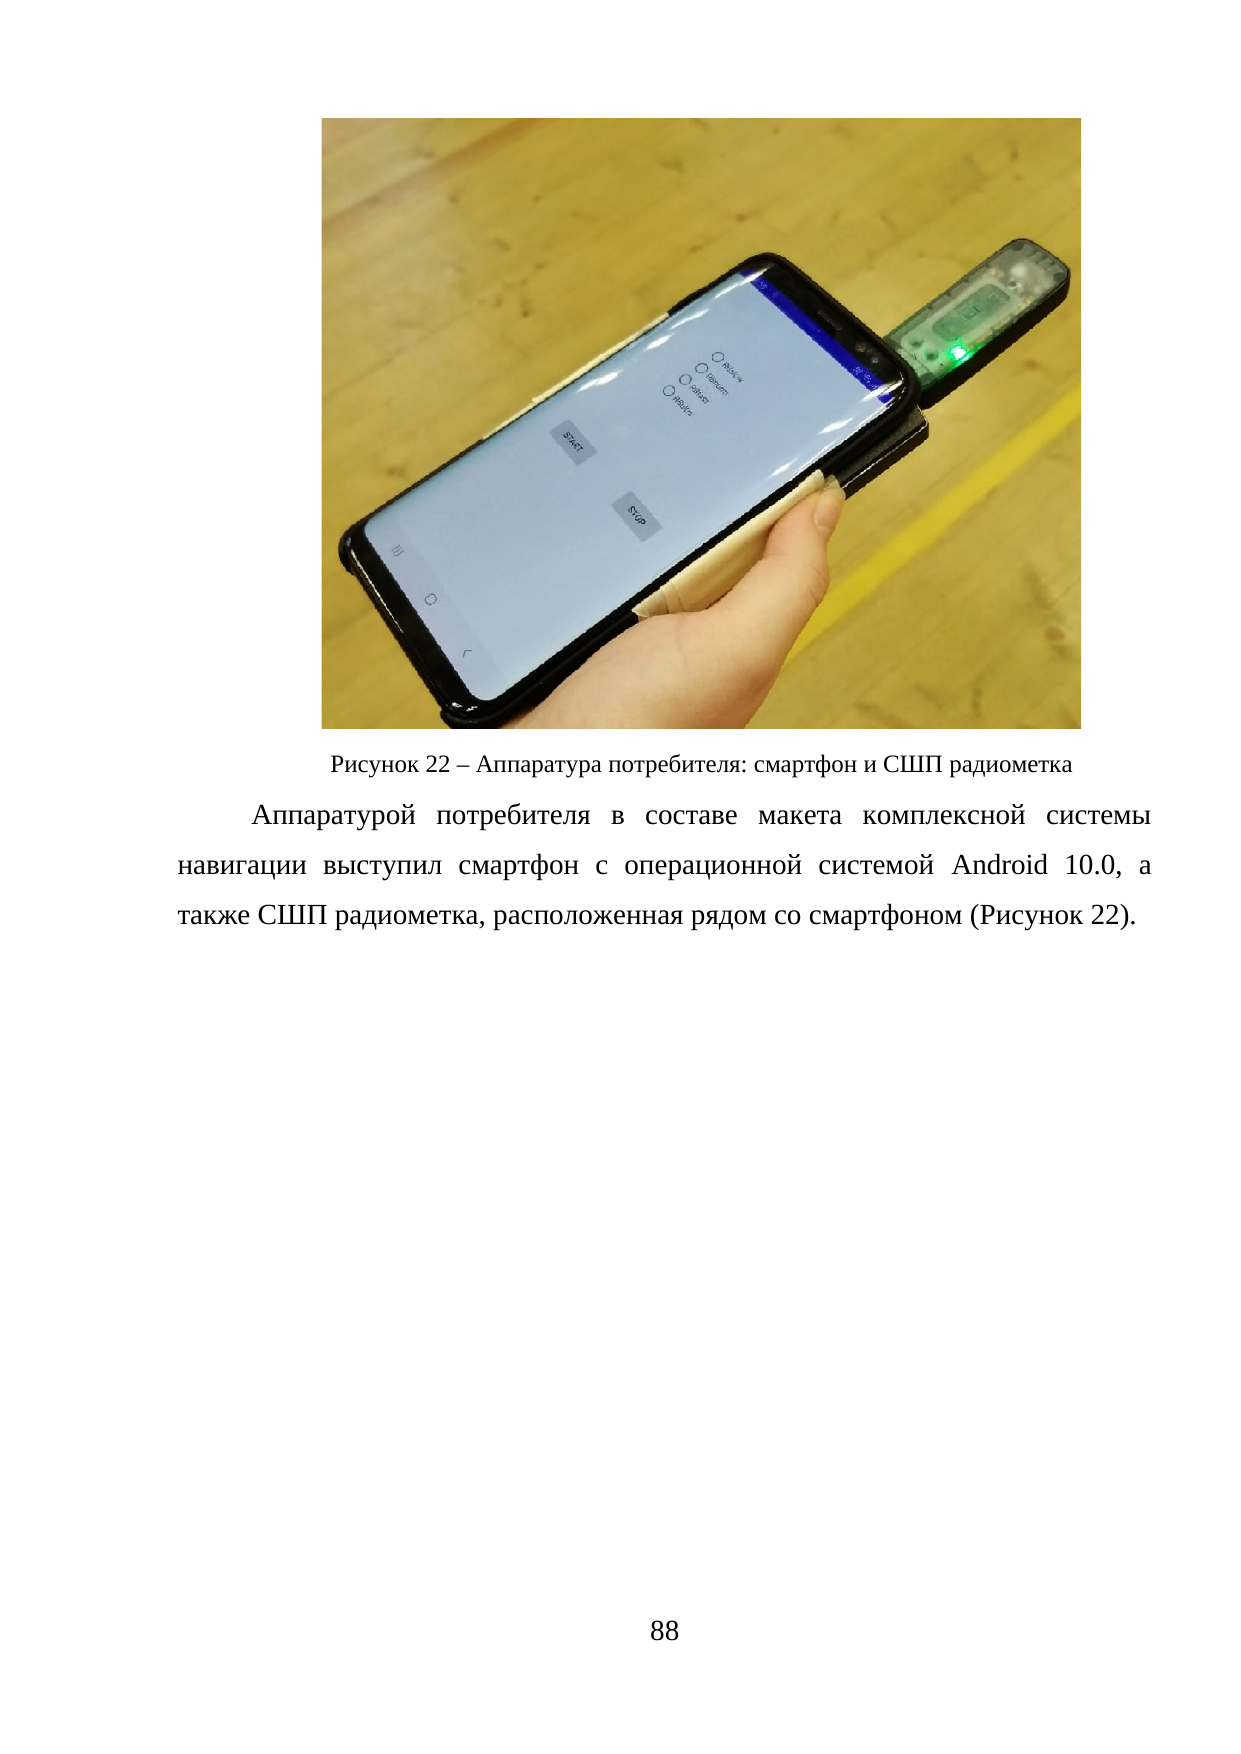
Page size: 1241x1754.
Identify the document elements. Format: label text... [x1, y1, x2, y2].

text Аппаратурой потребителя в составе макета комплексной системы навигации выступил смартфон с операционной системой Android 10.0, а также СШП радиометка, расположенная рядом со смартфоном (Рисунок 22). [177, 797, 1152, 931]
picture [321, 118, 1082, 729]
text Рисунок 22 – Аппаратура потребителя: смартфон и СШП радиометка [177, 749, 1152, 778]
